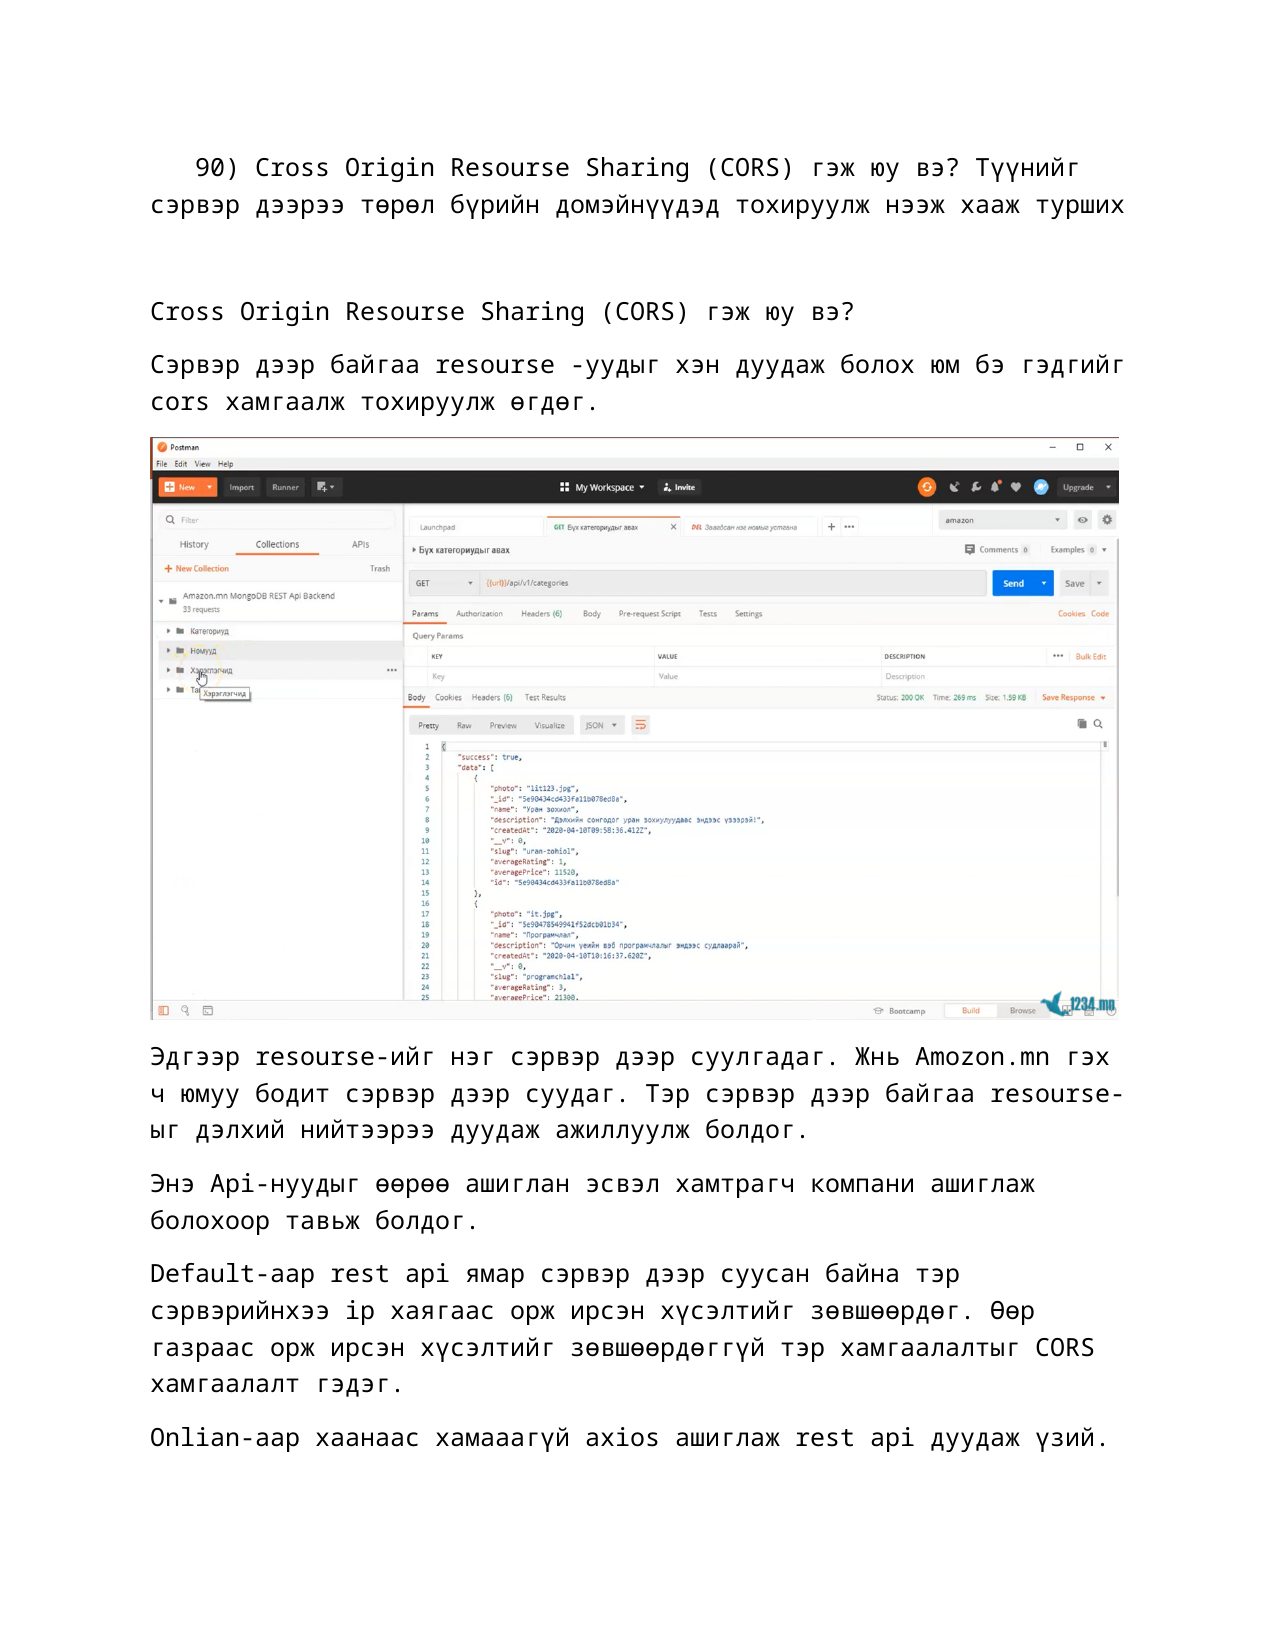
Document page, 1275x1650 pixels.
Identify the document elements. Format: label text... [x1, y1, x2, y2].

text Onlian-аар хаанаас хамааагүй axios ашиглаж rest api дуудаж үзий. [150, 1419, 1125, 1454]
text Default-аар rest api ямар сэрвэр дээр суусан байна тэр сэрвэрийнхээ ip хаягаас орж ирсэн хүсэлтийг зөвшөөрдөг. Өөр газраас орж ирсэн хүсэлтийг зөвшөөрдөггүй тэр хамгаалалтыг CORS хамгаалалт гэдэг. [150, 1256, 1125, 1400]
text Энэ Api-нуудыг өөрөө ашиглан эсвэл хамтрагч компани ашиглаж болохоор тавьж болдог. [150, 1166, 1125, 1236]
text Cross Origin Resourse Sharing (CORS) гэж юу вэ? [150, 294, 1125, 328]
text Эдгээр resourse-ийг нэг сэрвэр дээр суулгадаг. Жнь Amozon.mn гэх ч юмуу бодит сэрвэр дээр суудаг. Тэр сэрвэр дээр байгаа resourse-ыг дэлхий нийтээрээ дуудаж ажиллуулж болдог. [150, 1039, 1125, 1146]
text 90) Cross Origin Resourse Sharing (CORS) гэж юу вэ? Түүнийг сэрвэр дээрээ төрөл бүрийн домэйнүүдэд тохируулж нээж хааж турших [150, 150, 1125, 221]
picture [150, 437, 1119, 1020]
text Сэрвэр дээр байгаа resourse -уудыг хэн дуудаж болох юм бэ гэдгийг cors хамгаалж тохируулж өгдөг. [150, 347, 1125, 418]
